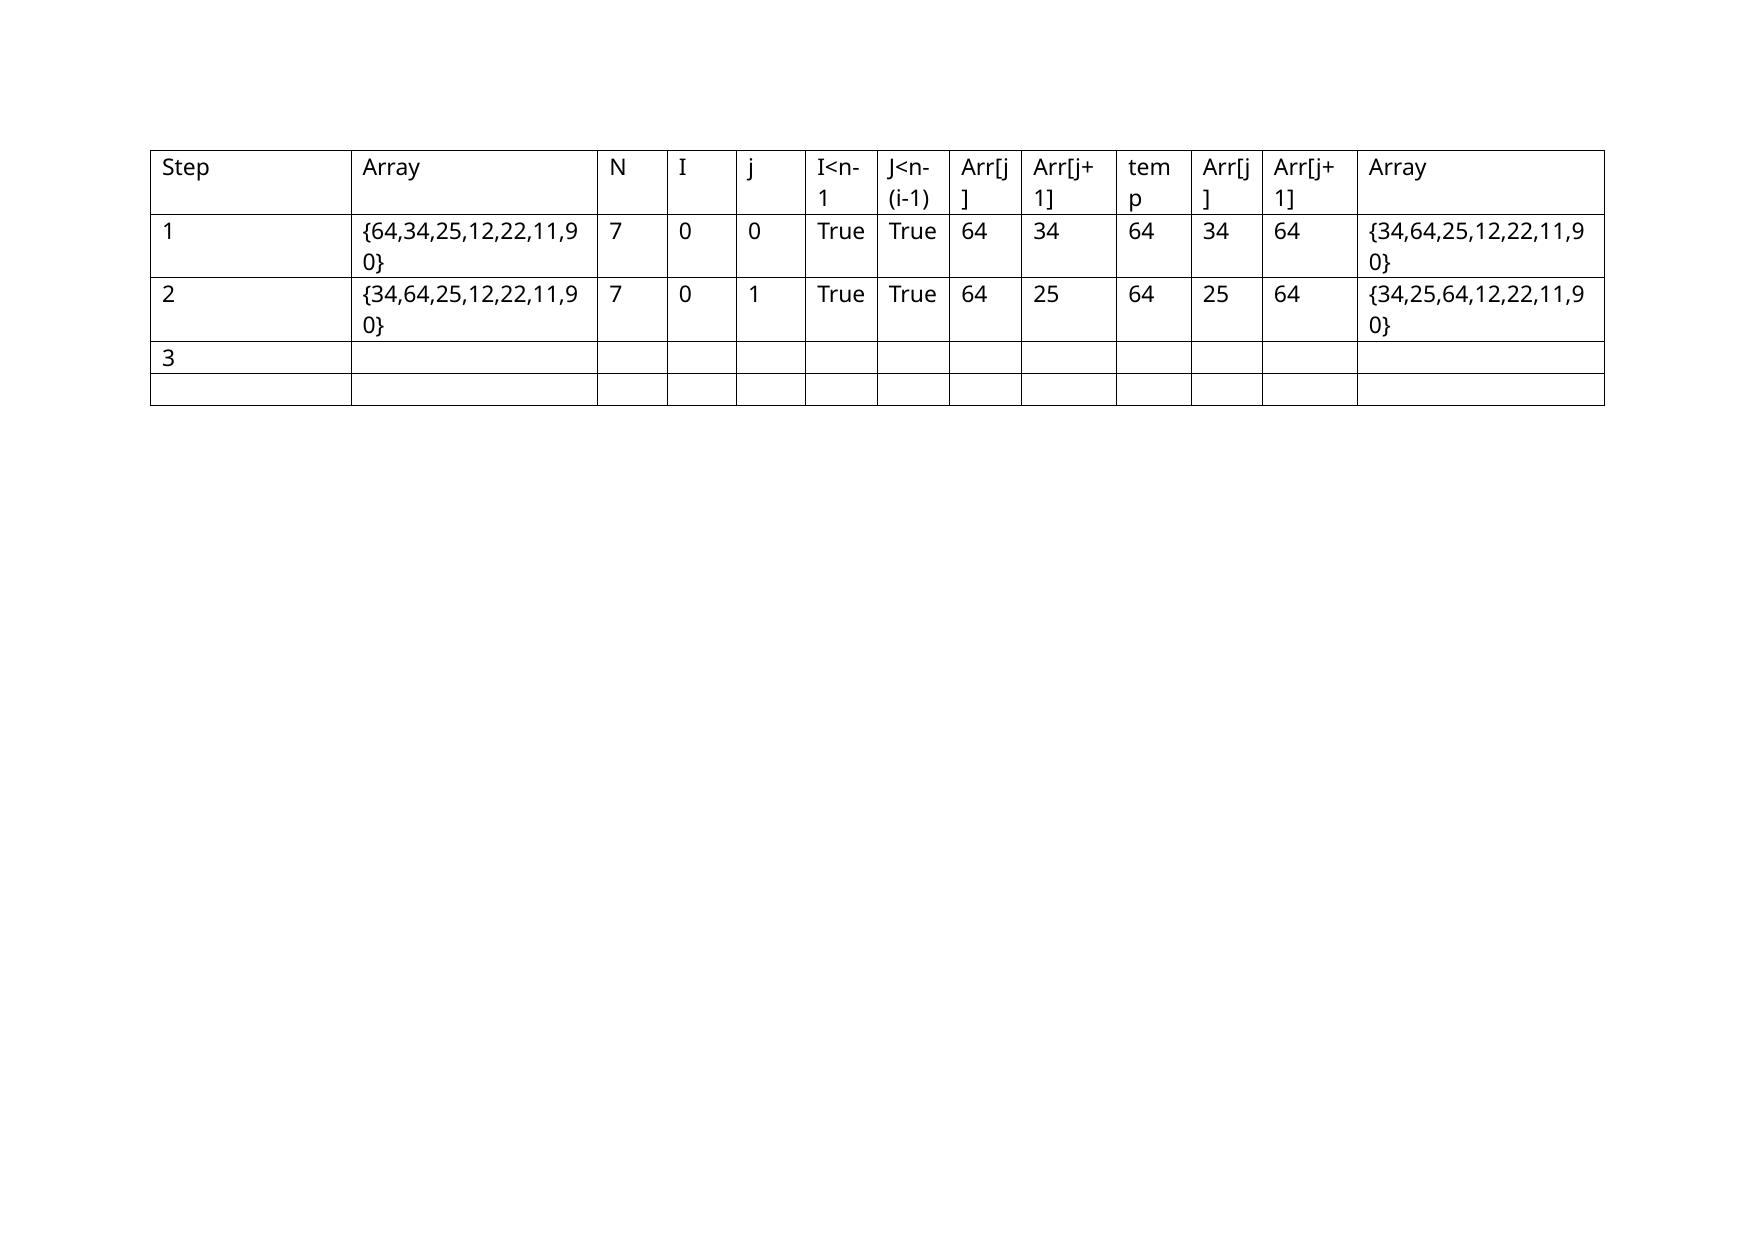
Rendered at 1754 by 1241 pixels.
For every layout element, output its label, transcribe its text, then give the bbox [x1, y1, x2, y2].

table_cell 34 [1192, 215, 1262, 277]
table_cell 64 [1263, 278, 1357, 341]
table_header I [668, 151, 736, 213]
table_cell 7 [598, 278, 667, 341]
table_cell [1117, 342, 1191, 373]
table_cell [878, 374, 949, 405]
table_cell [598, 374, 667, 405]
table_cell [737, 342, 805, 373]
table_cell [668, 374, 736, 405]
table_header I<n-1 [806, 151, 877, 213]
table_cell [1022, 374, 1116, 405]
table_cell [151, 374, 351, 405]
table_cell 64 [1263, 215, 1357, 277]
table_cell True [806, 278, 877, 341]
table_cell {34,25,64,12,22,11,90} [1358, 278, 1604, 341]
table_cell {64,34,25,12,22,11,90} [352, 215, 597, 277]
table_cell 64 [950, 215, 1021, 277]
table_header Arr[j] [1192, 151, 1262, 213]
table_cell [1192, 342, 1262, 373]
table_cell 64 [950, 278, 1021, 341]
table_cell 34 [1022, 215, 1116, 277]
table_cell [1358, 374, 1604, 405]
table_cell 2 [151, 278, 351, 341]
table_cell [950, 374, 1021, 405]
table_cell [737, 374, 805, 405]
table_cell [668, 342, 736, 373]
table_header Array [1358, 151, 1604, 213]
table_cell 1 [737, 278, 805, 341]
table_cell 64 [1117, 215, 1191, 277]
table_cell [1022, 342, 1116, 373]
table_cell [598, 342, 667, 373]
table_cell True [878, 278, 949, 341]
table_cell True [806, 215, 877, 277]
table_header Step [151, 151, 351, 213]
table_cell {34,64,25,12,22,11,90} [352, 278, 597, 341]
table_cell [1263, 374, 1357, 405]
table_cell 7 [598, 215, 667, 277]
table_header Arr[j+1] [1022, 151, 1116, 213]
table_cell [806, 342, 877, 373]
table_header Arr[j+1] [1263, 151, 1357, 213]
table_cell [1117, 374, 1191, 405]
table_cell 3 [151, 342, 351, 373]
table_cell 64 [1117, 278, 1191, 341]
table_cell [950, 342, 1021, 373]
table_header J<n-(i-1) [878, 151, 949, 213]
table_cell 0 [668, 278, 736, 341]
table_header N [598, 151, 667, 213]
table_cell 0 [668, 215, 736, 277]
table_cell [352, 374, 597, 405]
table_cell {34,64,25,12,22,11,90} [1358, 215, 1604, 277]
table_cell [806, 374, 877, 405]
table_cell True [878, 215, 949, 277]
table_header Arr[j] [950, 151, 1021, 213]
table_cell [1192, 374, 1262, 405]
table_cell [878, 342, 949, 373]
table_header temp [1117, 151, 1191, 213]
table_cell 25 [1022, 278, 1116, 341]
table_header j [737, 151, 805, 213]
table_cell [1263, 342, 1357, 373]
table_cell 0 [737, 215, 805, 277]
table_cell [352, 342, 597, 373]
table_cell [1358, 342, 1604, 373]
table_header Array [352, 151, 597, 213]
table_cell 25 [1192, 278, 1262, 341]
table_cell 1 [151, 215, 351, 277]
